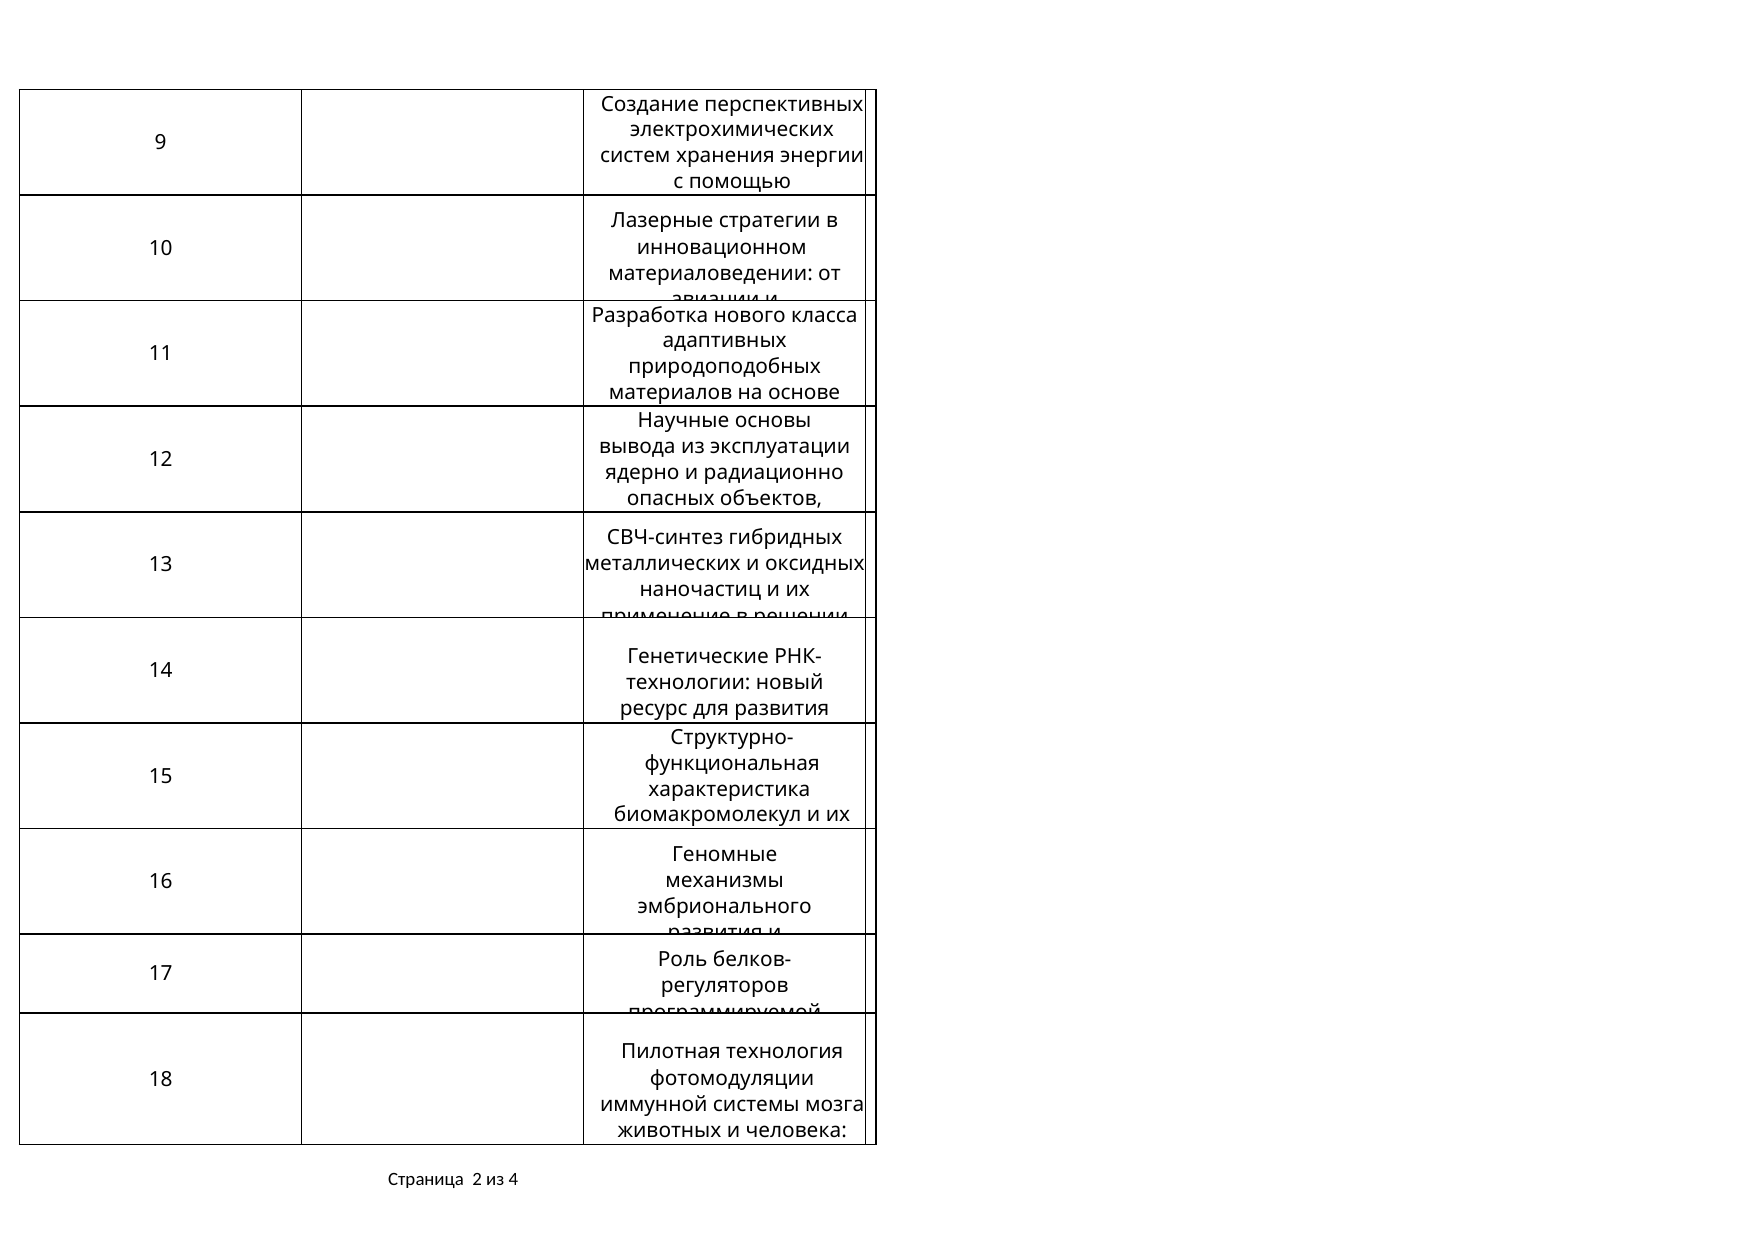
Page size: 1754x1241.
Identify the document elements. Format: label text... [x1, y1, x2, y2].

table_cell [302, 1014, 583, 1144]
table_cell [302, 935, 583, 1012]
table_cell Научные основы вывода из эксплуатации ядерно и радиационно опасных объектов, рекультивации загрязненных территорий и безопасного обращения с радиоактивными отходами [584, 407, 865, 511]
table_header 9 [20, 90, 301, 194]
table_cell 12 [20, 407, 301, 511]
table_cell Геномные механизмы эмбрионального развития и регенерации как фундаментальная основа для разработки медицинских технологий [584, 829, 865, 933]
table_cell Структурно-функциональная характеристика биомакромолекул и их комплексов для решения фундаментальных и практических задач в области биотехнологии и медицины [584, 724, 865, 827]
table_header Создание перспективных электрохимических систем хранения энергии с помощью направленного дизайна локальной структуры и микроструктуры электродных материалов. [584, 90, 865, 194]
table_cell 13 [20, 513, 301, 616]
table_cell Пилотная технология фотомодуляции иммунной системы мозга животных и человека: инновационные стратегии в терапии болезни Альцгеймера [584, 1014, 865, 1144]
table_cell Роль белков-регуляторов программируемой гибели клеток в развитии патологий [584, 935, 865, 1012]
table_cell Лазерные стратегии в инновационном материаловедении: от авиации и теплоэнергетики до медицины и машиностроения [584, 196, 865, 300]
table_cell 14 [20, 618, 301, 722]
table_cell [302, 618, 583, 722]
table_cell [302, 829, 583, 933]
table_cell Генетические РНК-технологии: новый ресурс для развития биологии и биотехнологии растений [584, 618, 865, 722]
table_cell 10 [20, 196, 301, 300]
table_cell Разработка нового класса адаптивных природоподобных материалов на основе архитектурно-асимметричных блок сополимеров для различных биомедицинских применений [584, 301, 865, 405]
table_header [302, 90, 583, 194]
table_cell 16 [20, 829, 301, 933]
table_cell 15 [20, 724, 301, 827]
table_cell 11 [20, 301, 301, 405]
table_cell [302, 407, 583, 511]
table_cell [302, 196, 583, 300]
table_cell СВЧ-синтез гибридных металлических и оксидных наночастиц и их применение в решении проблем экологии в качестве катализаторов, мембран и сорбентов [584, 513, 865, 616]
table_cell 17 [20, 935, 301, 1012]
table_cell 18 [20, 1014, 301, 1144]
table_cell [302, 301, 583, 405]
text Страница 2 из 4 [30, 1170, 876, 1189]
table_cell [302, 724, 583, 827]
table_cell [302, 513, 583, 616]
